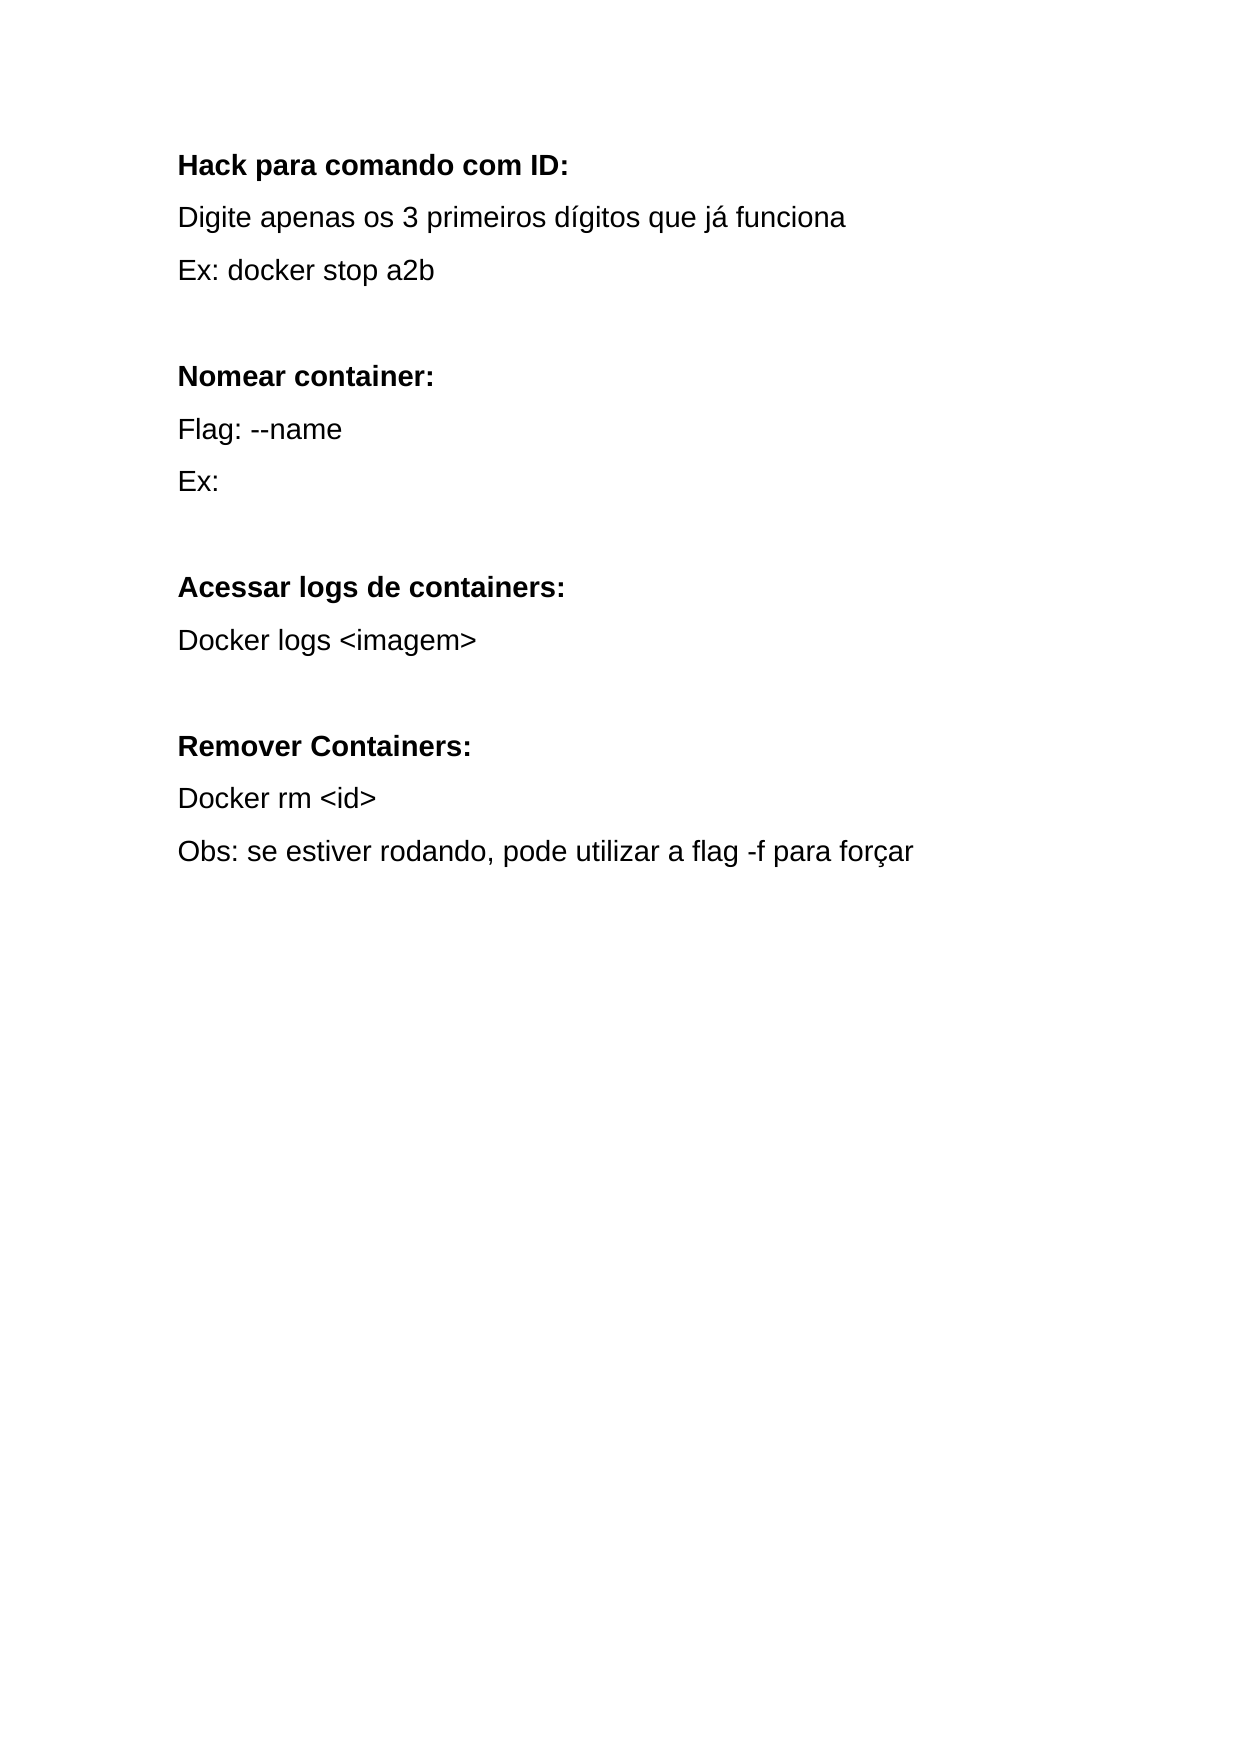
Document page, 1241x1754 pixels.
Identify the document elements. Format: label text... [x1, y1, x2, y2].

text Digite apenas os 3 primeiros dígitos que já funciona [177, 200, 1063, 234]
text Docker rm <id> [177, 781, 1063, 815]
text Obs: se estiver rodando, pode utilizar a flag -f para forçar [177, 834, 1063, 868]
text Ex: docker stop a2b [177, 253, 1063, 287]
text Ex: [177, 464, 1063, 498]
text Nomear container: [177, 359, 1063, 392]
text Hack para comando com ID: [177, 148, 1063, 181]
text Acessar logs de containers: [177, 570, 1063, 604]
text Docker logs <imagem> [177, 623, 1063, 656]
text Remover Containers: [177, 728, 1063, 762]
text Flag: --name [177, 412, 1063, 445]
